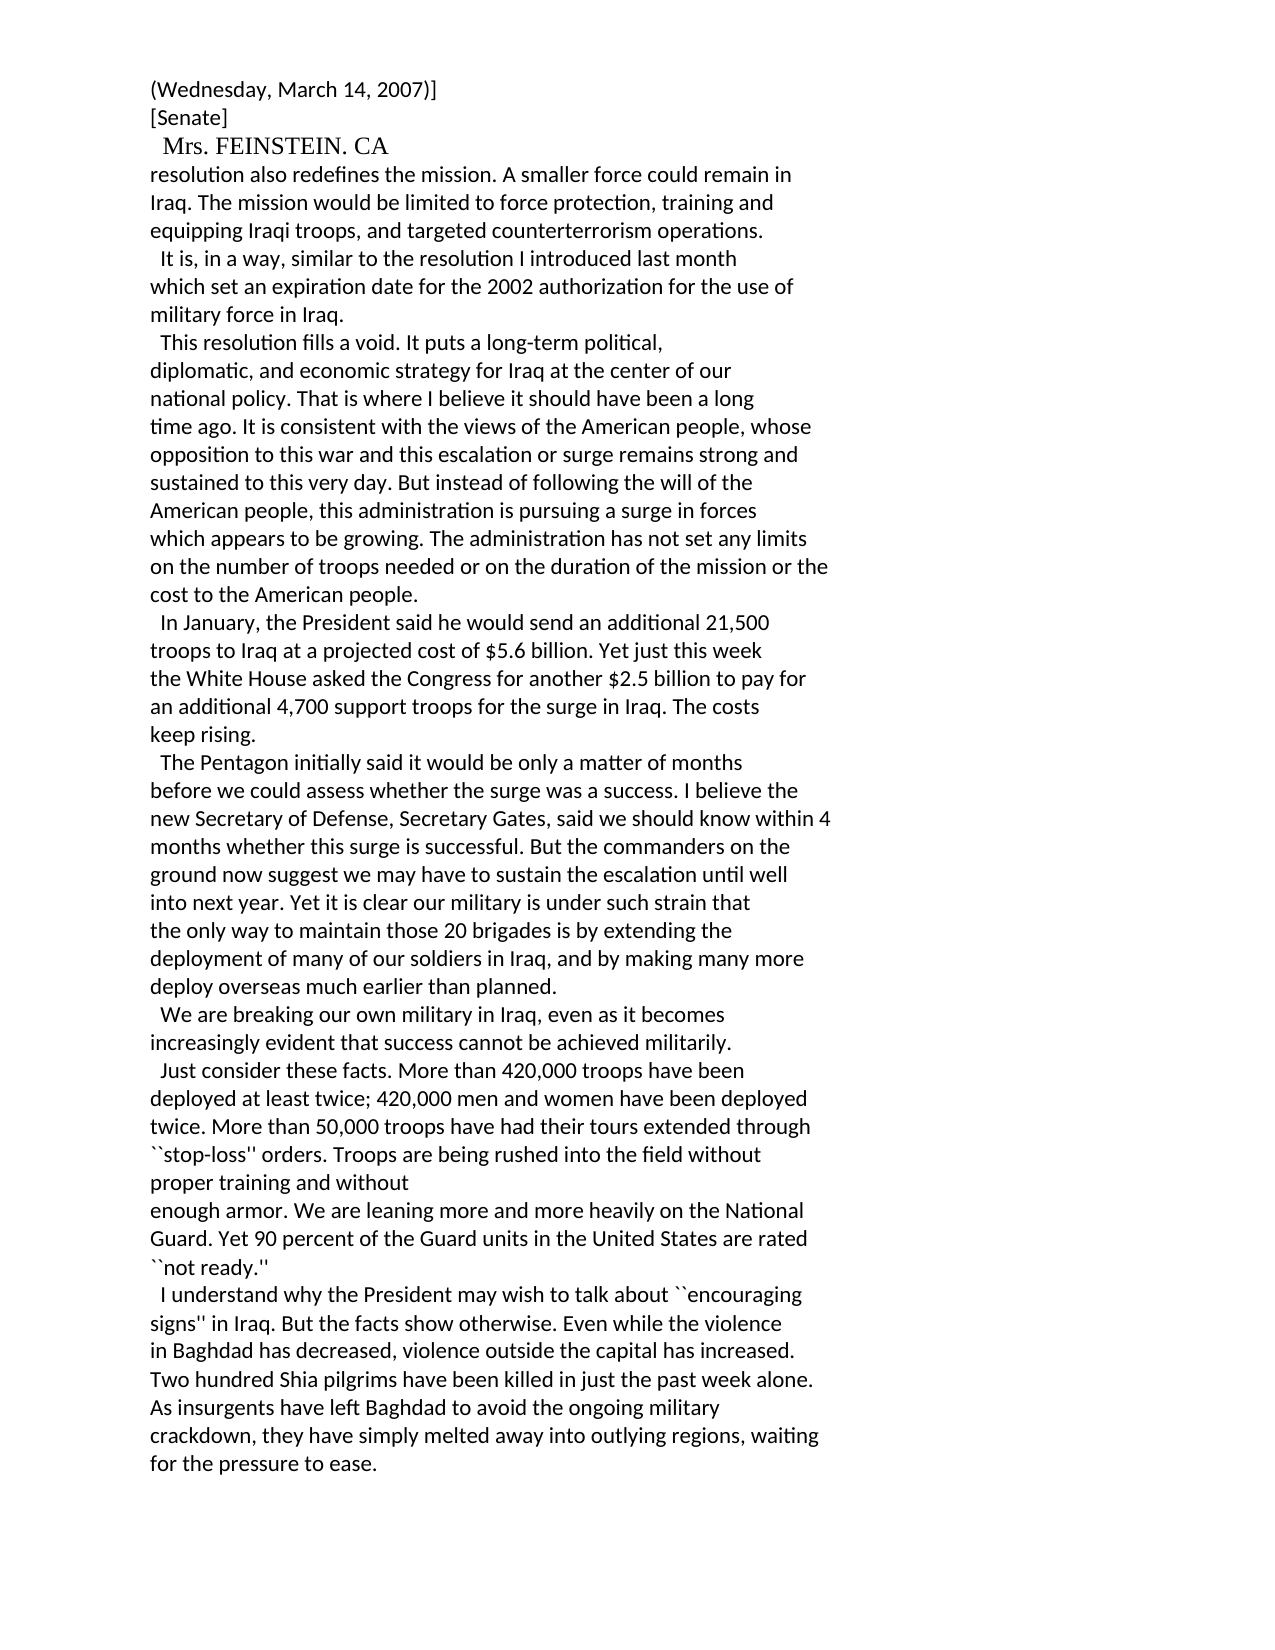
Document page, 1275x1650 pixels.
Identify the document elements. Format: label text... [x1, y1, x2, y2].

text The Pentagon initially said it would be only a matter of months [150, 748, 1125, 776]
text ``stop-loss'' orders. Troops are being rushed into the field without [150, 1141, 1125, 1168]
text Guard. Yet 90 percent of the Guard units in the United States are rated [150, 1224, 1125, 1253]
text new Secretary of Defense, Secretary Gates, said we should know within 4 [150, 804, 1125, 832]
text troops to Iraq at a projected cost of $5.6 billion. Yet just this week [150, 636, 1125, 664]
text national policy. That is where I believe it should have been a long [150, 384, 1125, 412]
text I understand why the President may wish to talk about ``encouraging [150, 1281, 1125, 1309]
text time ago. It is consistent with the views of the American people, whose [150, 412, 1125, 440]
text signs'' in Iraq. But the facts show otherwise. Even while the violence [150, 1309, 1125, 1337]
text for the pressure to ease. [150, 1449, 1125, 1477]
text the White House asked the Congress for another $2.5 billion to pay for [150, 664, 1125, 692]
text diplomatic, and economic strategy for Iraq at the center of our [150, 356, 1125, 384]
text resolution also redefines the mission. A smaller force could remain in [150, 160, 1125, 188]
text proper training and without [150, 1168, 1125, 1197]
text cost to the American people. [150, 580, 1125, 608]
text which set an expiration date for the 2002 authorization for the use of [150, 272, 1125, 300]
text on the number of troops needed or on the duration of the mission or the [150, 552, 1125, 580]
text sustained to this very day. But instead of following the will of the [150, 468, 1125, 496]
text ground now suggest we may have to sustain the escalation until well [150, 860, 1125, 888]
text which appears to be growing. The administration has not set any limits [150, 524, 1125, 552]
text equipping Iraqi troops, and targeted counterterrorism operations. [150, 216, 1125, 244]
text before we could assess whether the surge was a success. I believe the [150, 776, 1125, 804]
text into next year. Yet it is clear our military is under such strain that [150, 888, 1125, 916]
text months whether this surge is successful. But the commanders on the [150, 832, 1125, 860]
text an additional 4,700 support troops for the surge in Iraq. The costs [150, 692, 1125, 720]
text It is, in a way, similar to the resolution I introduced last month [150, 244, 1125, 272]
text in Baghdad has decreased, violence outside the capital has increased. [150, 1337, 1125, 1365]
text Iraq. The mission would be limited to force protection, training and [150, 188, 1125, 216]
text enough armor. We are leaning more and more heavily on the National [150, 1197, 1125, 1224]
text keep rising. [150, 720, 1125, 748]
text As insurgents have left Baghdad to avoid the ongoing military [150, 1393, 1125, 1421]
text Just consider these facts. More than 420,000 troops have been [150, 1056, 1125, 1084]
text deployment of many of our soldiers in Iraq, and by making many more [150, 944, 1125, 972]
text ``not ready.'' [150, 1253, 1125, 1281]
text military force in Iraq. [150, 300, 1125, 328]
text increasingly evident that success cannot be achieved militarily. [150, 1028, 1125, 1056]
text In January, the President said he would send an additional 21,500 [150, 608, 1125, 636]
text This resolution fills a void. It puts a long-term political, [150, 328, 1125, 356]
text twice. More than 50,000 troops have had their tours extended through [150, 1112, 1125, 1141]
text the only way to maintain those 20 brigades is by extending the [150, 916, 1125, 944]
text We are breaking our own military in Iraq, even as it becomes [150, 1000, 1125, 1028]
text crackdown, they have simply melted away into outlying regions, waiting [150, 1421, 1125, 1449]
text opposition to this war and this escalation or surge remains strong and [150, 440, 1125, 468]
text American people, this administration is pursuing a surge in forces [150, 496, 1125, 524]
text Two hundred Shia pilgrims have been killed in just the past week alone. [150, 1365, 1125, 1393]
text deploy overseas much earlier than planned. [150, 972, 1125, 1000]
text deployed at least twice; 420,000 men and women have been deployed [150, 1084, 1125, 1112]
